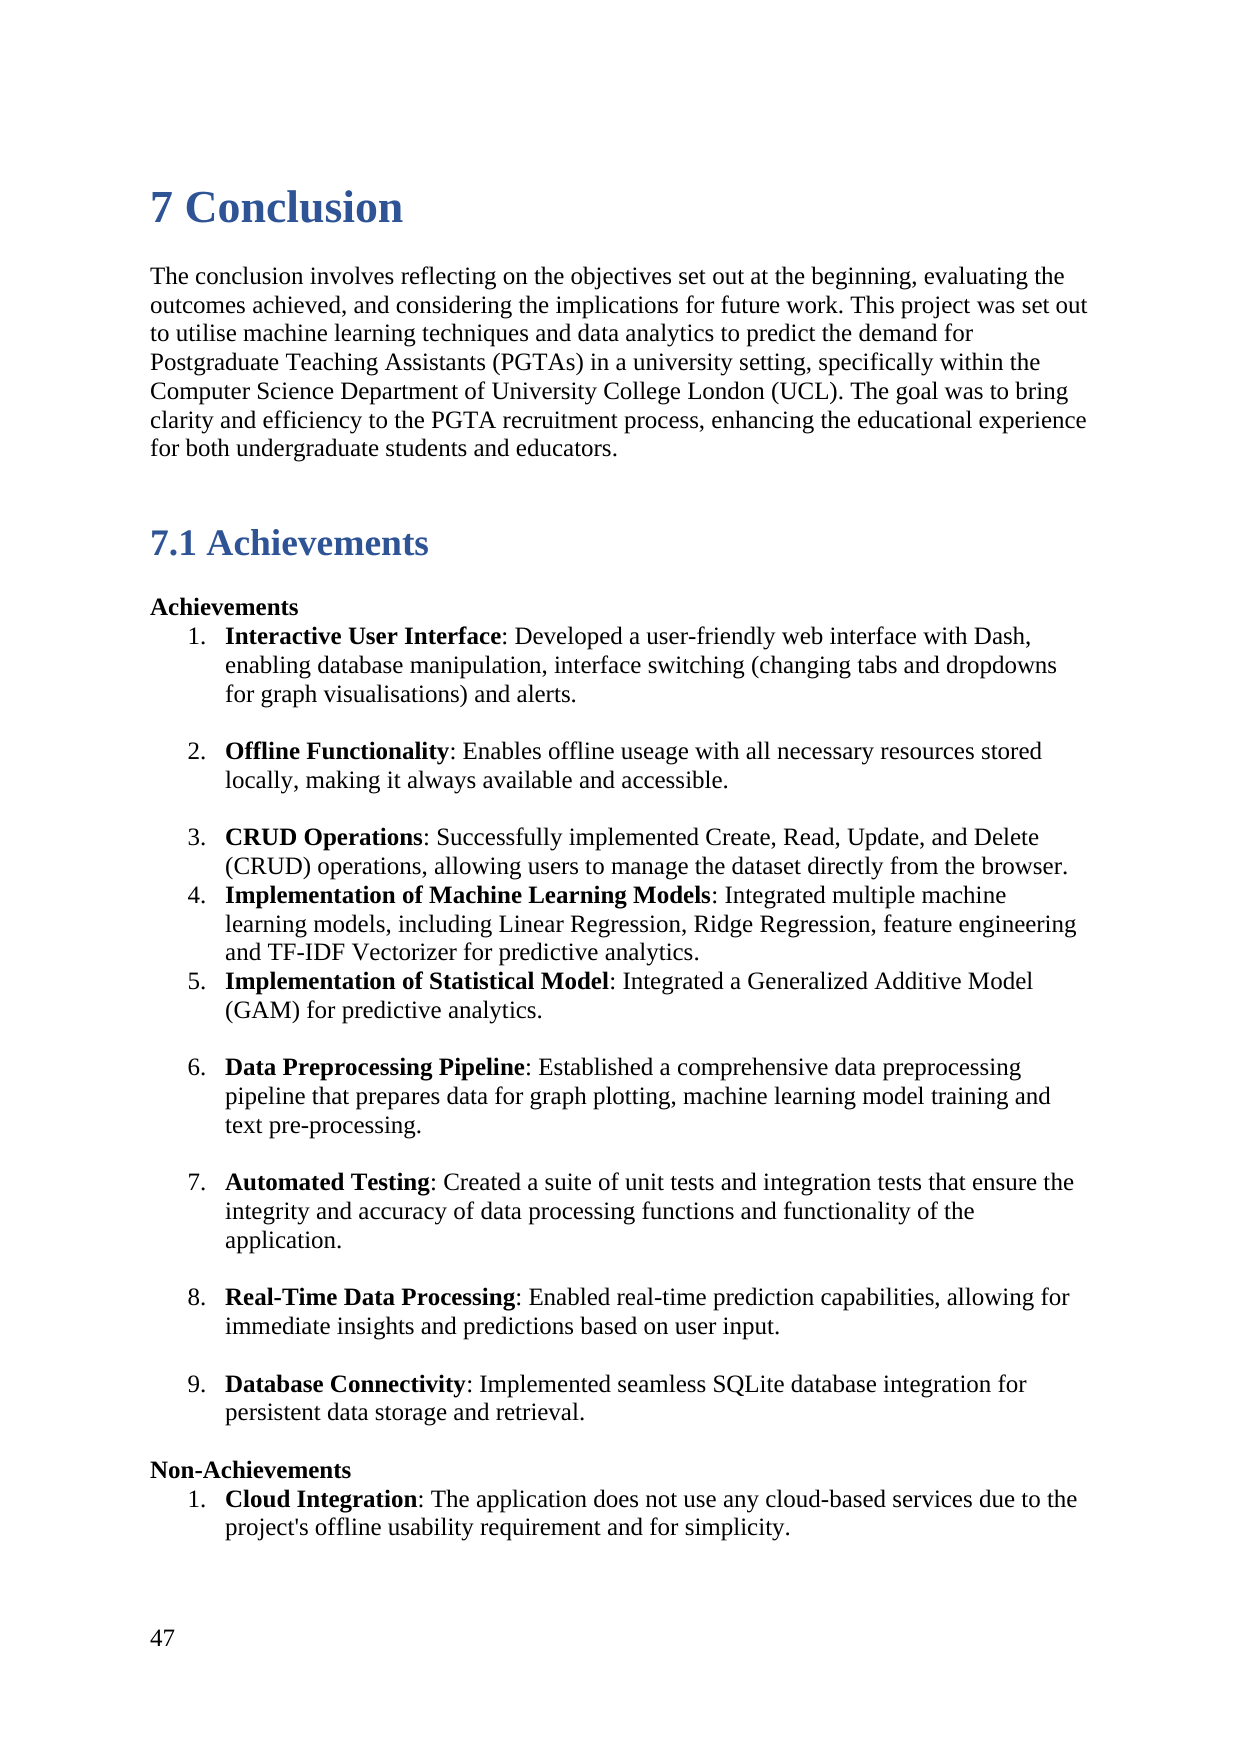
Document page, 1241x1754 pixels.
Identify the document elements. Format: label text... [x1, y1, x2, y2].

subtitle 7 Conclusion [150, 179, 1090, 232]
list Automated Testing: Created a suite of unit tests and integration tests that ensure the integrity and accuracy of data processing functions and functionality of the application. [187, 1167, 1090, 1254]
list Implementation of Statistical Model: Integrated a Generalized Additive Model (GAM) for predictive analytics. [187, 966, 1090, 1024]
list Implementation of Machine Learning Models: Integrated multiple machine learning models, including Linear Regression, Ridge Regression, feature engineering and TF-IDF Vectorizer for predictive analytics. [187, 880, 1090, 966]
list Real-Time Data Processing: Enabled real-time prediction capabilities, allowing for immediate insights and predictions based on user input. [187, 1282, 1090, 1340]
list Interactive User Interface: Developed a user-friendly web interface with Dash, enabling database manipulation, interface switching (changing tabs and dropdowns for graph visualisations) and alerts. [187, 621, 1090, 707]
list Offline Functionality: Enables offline useage with all necessary resources stored locally, making it always available and accessible. [187, 736, 1090, 794]
text The conclusion involves reflecting on the objectives set out at the beginning, evaluating the outcomes achieved, and considering the implications for future work. This project was set out to utilise machine learning techniques and data analytics to predict the demand for Postgraduate Teaching Assistants (PGTAs) in a university setting, specifically within the Computer Science Department of University College London (UCL). The goal was to bring clarity and efficiency to the PGTA recruitment process, enhancing the educational experience for both undergraduate students and educators. [150, 261, 1090, 462]
list Cloud Integration: The application does not use any cloud-based services due to the project's offline usability requirement and for simplicity. [187, 1484, 1090, 1541]
list Data Preprocessing Pipeline: Established a comprehensive data preprocessing pipeline that prepares data for graph plotting, machine learning model training and text pre-processing. [187, 1052, 1090, 1139]
list Database Connectivity: Implemented seamless SQLite database integration for persistent data storage and retrieval. [187, 1369, 1090, 1426]
subtitle 7.1 Achievements [150, 520, 1090, 563]
text Achievements [150, 592, 1090, 621]
list CRUD Operations: Successfully implemented Create, Read, Update, and Delete (CRUD) operations, allowing users to manage the dataset directly from the browser. [187, 822, 1090, 880]
text Non-Achievements [150, 1455, 1090, 1484]
